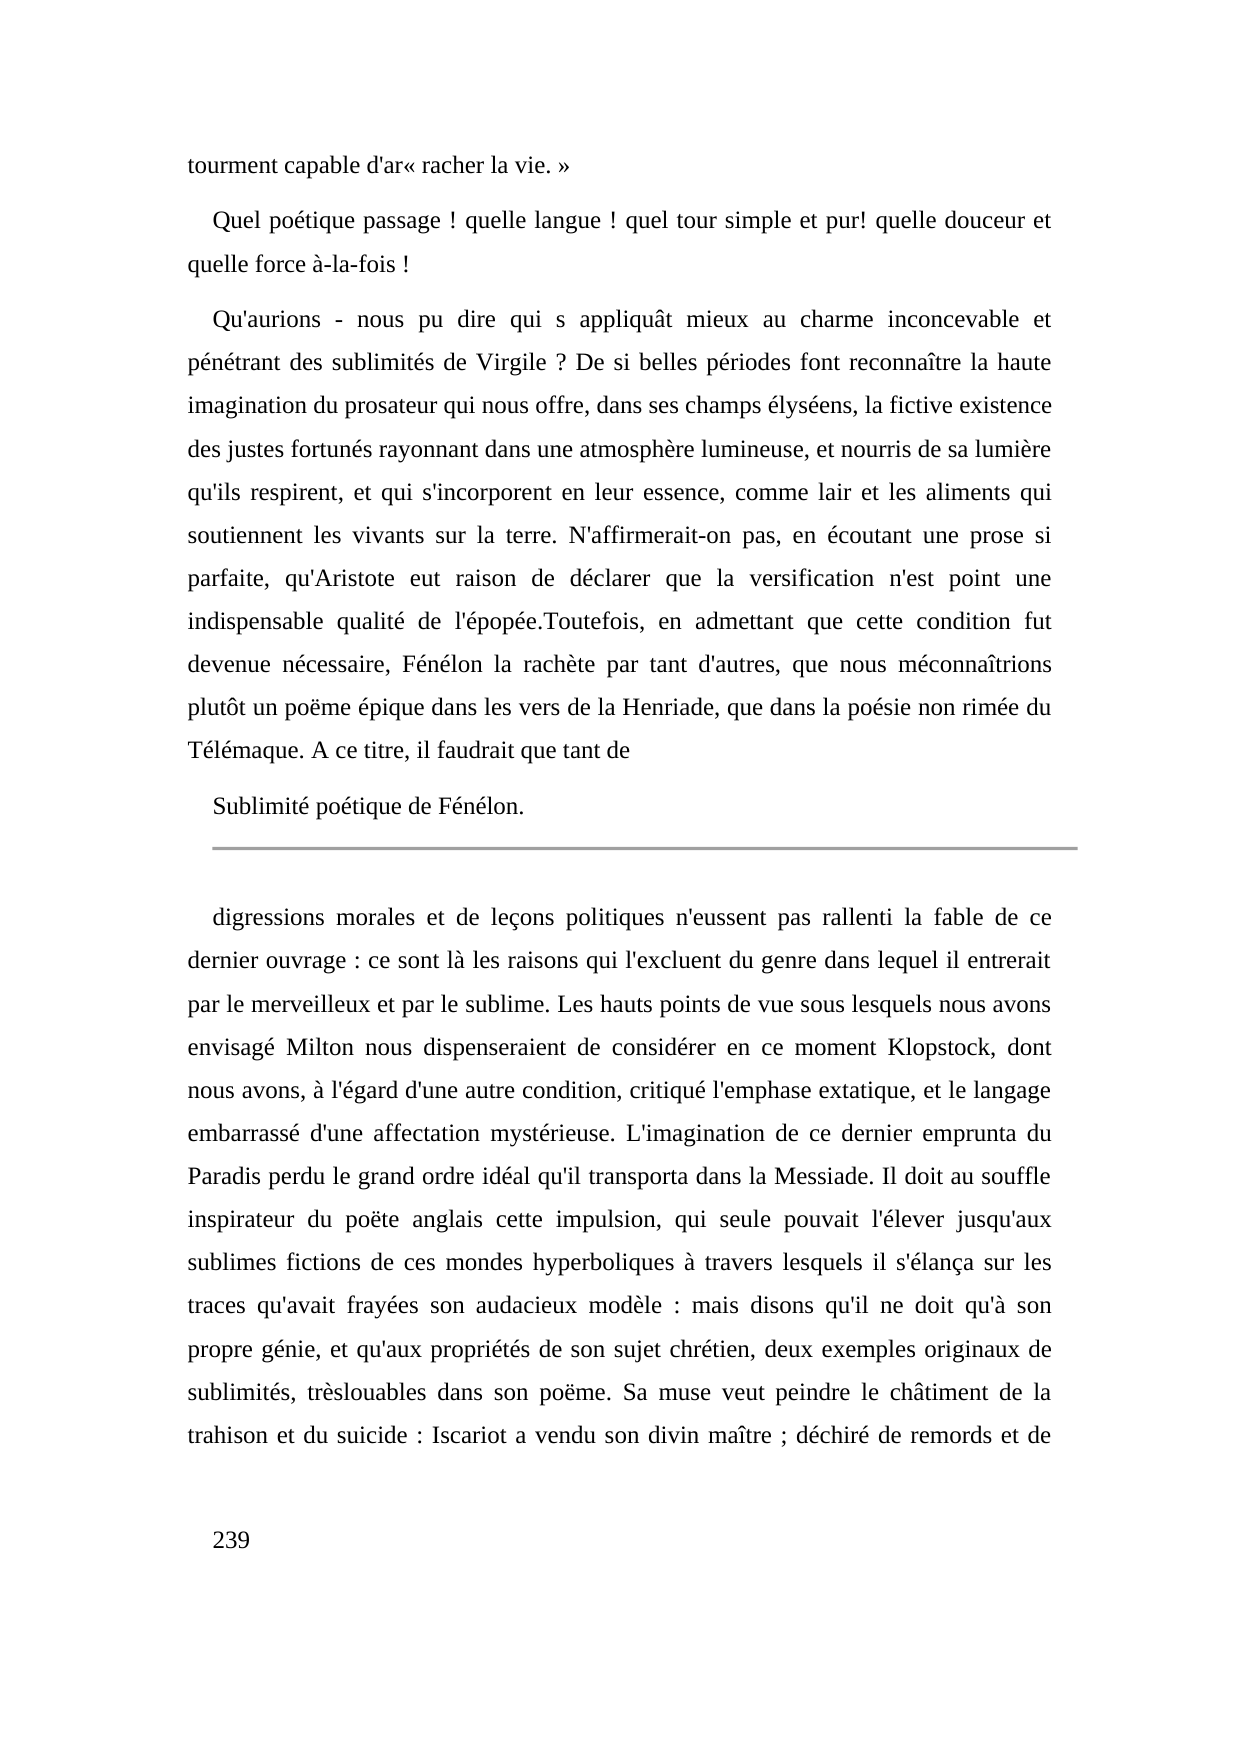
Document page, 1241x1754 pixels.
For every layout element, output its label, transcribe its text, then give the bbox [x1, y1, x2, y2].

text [187, 150, 1053, 179]
text Qu'aurions - nous pu dire qui s appliquât mieux au charme inconcevable et pénétrant des sublimités de Virgile ? De si belles périodes font reconnaître la haute imagination du prosateur qui nous offre, dans ses champs élyséens, la fictive existence des justes fortunés rayonnant dans une atmosphère lumineuse, et nourris de sa lumière qu'ils respirent, et qui s'incorporent en leur essence, comme lair et les aliments qui soutiennent les vivants sur la terre. N'affirmerait-on pas, en écoutant une prose si parfaite, qu'Aristote eut raison de déclarer que la versification n'est point une indispensable qualité de l'épopée.Toutefois, en admettant que cette condition fut devenue nécessaire, Fénélon la rachète par tant d'autres, que nous méconnaîtrions plutôt un poëme épique dans les vers de la Henriade, que dans la poésie non rimée du Télémaque. A ce titre, il faudrait que tant de [187, 304, 1053, 764]
text Sublimité poétique de Fénélon. [187, 791, 1053, 820]
text Quel poétique passage ! quelle langue ! quel tour simple et pur! quelle douceur et quelle force à-la-fois ! [187, 206, 1053, 277]
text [187, 902, 1053, 1449]
